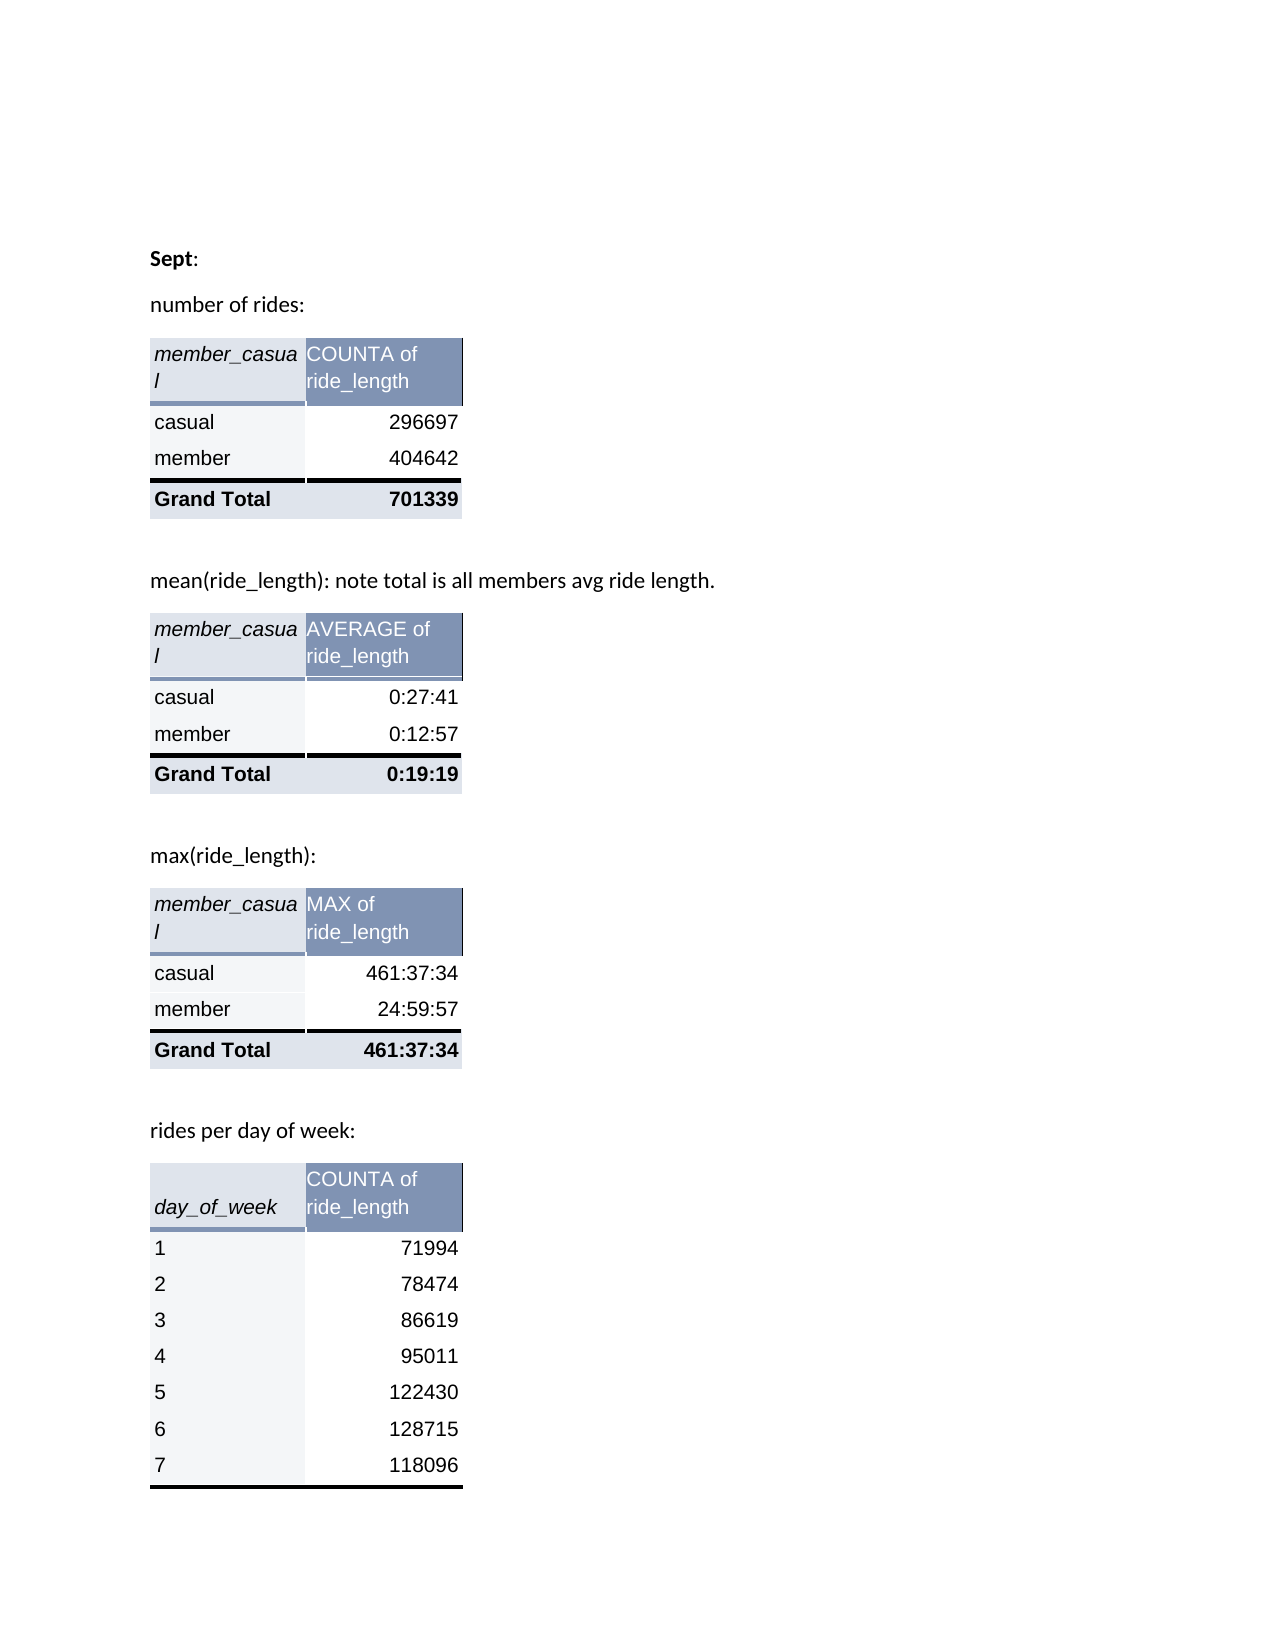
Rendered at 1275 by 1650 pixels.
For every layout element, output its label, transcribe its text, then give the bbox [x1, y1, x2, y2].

table_header member_casual [150, 338, 306, 401]
table_header day_of_week [150, 1163, 306, 1227]
table_header MAX of ride_length [306, 888, 462, 952]
text mean(ride_length): note total is all members avg ride length. [150, 566, 1125, 594]
table_cell 118096 [307, 1448, 462, 1484]
table_cell Grand Total [150, 1033, 306, 1069]
table_header COUNTA of ride_length [306, 1163, 462, 1227]
table_cell 0:19:19 [306, 753, 462, 794]
table_cell member [150, 442, 305, 478]
table_cell 122430 [307, 1376, 462, 1412]
text number of rides: [150, 291, 1125, 319]
table_cell 95011 [307, 1340, 462, 1376]
table_cell 461:37:34 [306, 1029, 462, 1069]
table_cell 5 [150, 1376, 305, 1412]
table_cell member [150, 717, 305, 753]
table_cell 128715 [307, 1412, 462, 1448]
text max(ride_length): [150, 841, 1125, 869]
text rides per day of week: [150, 1116, 1125, 1144]
table_cell 0:27:41 [307, 681, 462, 717]
table_cell Grand Total [150, 483, 306, 519]
table_cell 461:37:34 [307, 956, 462, 992]
table_cell Grand Total [150, 758, 306, 794]
table_cell 24:59:57 [307, 993, 462, 1028]
table_cell 1 [150, 1232, 305, 1268]
table_cell casual [150, 681, 305, 717]
table_cell 3 [150, 1304, 305, 1340]
table_cell 86619 [307, 1304, 462, 1340]
table_header AVERAGE of ride_length [306, 613, 462, 676]
table_cell 701339 [306, 478, 462, 519]
table_cell 4 [150, 1340, 305, 1376]
table_cell 6 [150, 1412, 305, 1448]
table_cell 2 [150, 1268, 305, 1304]
table_header COUNTA of ride_length [306, 338, 462, 401]
table_cell 0:12:57 [307, 717, 462, 753]
table_header member_casual [150, 888, 306, 952]
text Sept: [150, 244, 1125, 272]
table_cell 296697 [307, 406, 462, 442]
table_cell member [150, 993, 305, 1028]
table_cell 7 [150, 1448, 305, 1484]
table_header member_casual [150, 613, 306, 676]
table_cell casual [150, 406, 305, 442]
table_cell 78474 [307, 1268, 462, 1304]
table_cell casual [150, 956, 305, 992]
table_cell 71994 [307, 1232, 462, 1268]
table_cell 404642 [307, 442, 462, 478]
